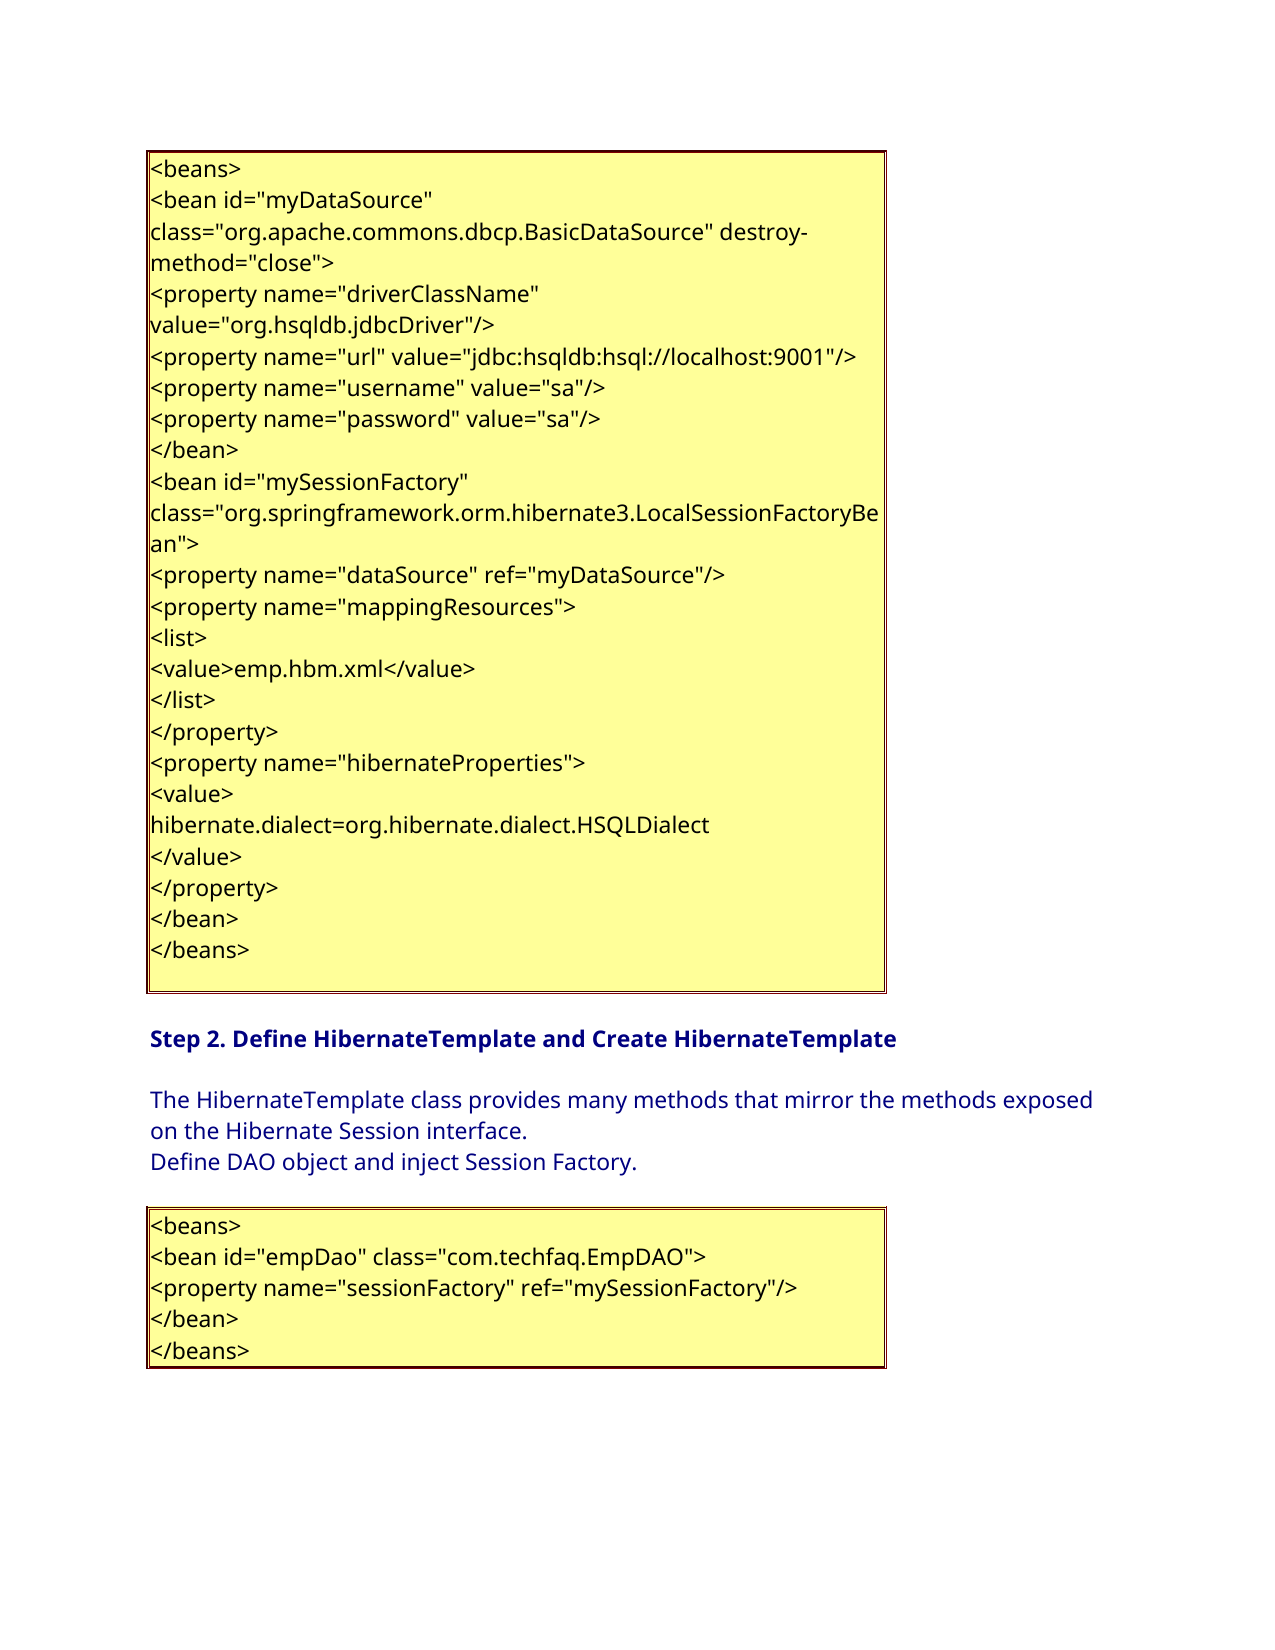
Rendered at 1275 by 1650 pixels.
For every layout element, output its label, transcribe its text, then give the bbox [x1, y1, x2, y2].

text Step 2. Define HibernateTemplate and Create HibernateTemplate [150, 1023, 1125, 1054]
table_header <beans> <bean id="myDataSource" class="org.apache.commons.dbcp.BasicDataSource" destroy-method="close"> <property name="driverClassName" value="org.hsqldb.jdbcDriver"/> <property name="url" value="jdbc:hsqldb:hsql://localhost:9001"/> <property name="username" value="sa"/> <property name="password" value="sa"/> </bean> <bean id="mySessionFactory" class="org.springframework.orm.hibernate3.LocalSessionFactoryBean"> <property name="dataSource" ref="myDataSource"/> <property name="mappingResources"> <list> <value>emp.hbm.xml</value> </list> </property> <property name="hibernateProperties"> <value> hibernate.dialect=org.hibernate.dialect.HSQLDialect </value> </property> </bean> </beans> [150, 153, 884, 991]
table_header <beans> <bean id="empDao" class="com.techfaq.EmpDAO"> <property name="sessionFactory" ref="mySessionFactory"/> </bean> </beans> [150, 1210, 884, 1366]
text The HibernateTemplate class provides many methods that mirror the methods exposed on the Hibernate Session interface. Define DAO object and inject Session Factory. [150, 1083, 1125, 1177]
